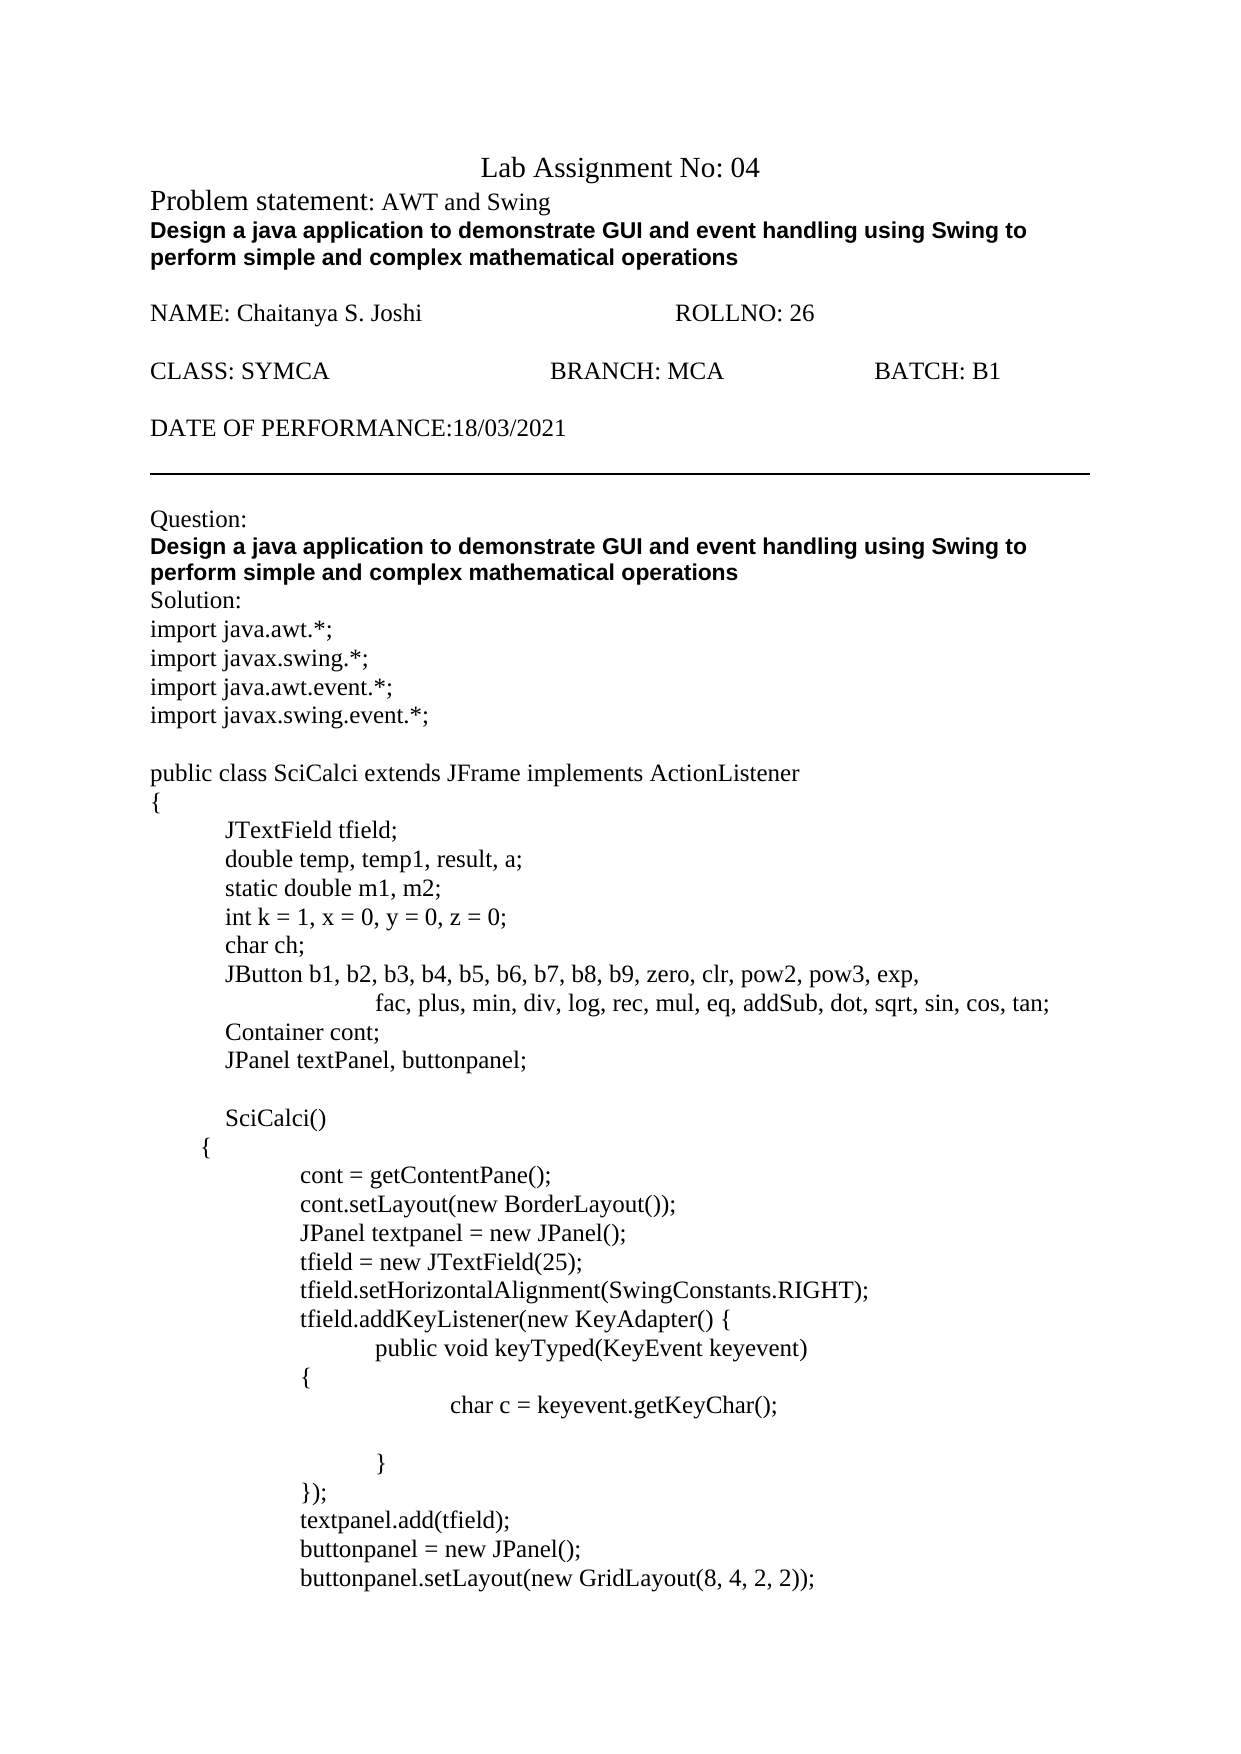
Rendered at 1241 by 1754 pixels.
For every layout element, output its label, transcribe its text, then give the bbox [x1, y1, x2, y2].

text cont.setLayout(new BorderLayout()); [150, 1189, 1090, 1218]
text Question: [150, 504, 1090, 533]
text JPanel textpanel = new JPanel(); [150, 1218, 1090, 1247]
text { [150, 787, 1090, 815]
text Container cont; [150, 1017, 1090, 1045]
text buttonpanel.setLayout(new GridLayout(8, 4, 2, 2)); [150, 1563, 1090, 1592]
text tfield.setHorizontalAlignment(SwingConstants.RIGHT); [150, 1275, 1090, 1304]
text textpanel.add(tfield); [150, 1505, 1090, 1534]
text } [150, 1448, 1090, 1477]
text cont = getContentPane(); [150, 1160, 1090, 1189]
text Design a java application to demonstrate GUI and event handling using Swing to perform simple and complex mathematical operations [738, 533, 1090, 585]
text import javax.swing.event.*; [150, 700, 1090, 729]
text tfield = new JTextField(25); [150, 1247, 1090, 1275]
text char c = keyevent.getKeyChar(); [150, 1390, 1090, 1419]
text public void keyTyped(KeyEvent keyevent) [150, 1333, 1090, 1362]
text tfield.addKeyListener(new KeyAdapter() { [150, 1304, 1090, 1333]
text { [150, 1362, 1090, 1390]
text int k = 1, x = 0, y = 0, z = 0; [150, 902, 1090, 930]
text fac, plus, min, div, log, rec, mul, eq, addSub, dot, sqrt, sin, cos, tan; [150, 988, 1090, 1017]
text JPanel textPanel, buttonpanel; [150, 1045, 1090, 1074]
text Design a java application to demonstrate GUI and event handling using Swing to perform simple and complex mathematical operations [150, 217, 1090, 270]
text Solution: [150, 585, 1090, 614]
text }); [150, 1477, 1090, 1505]
text import java.awt.*; [150, 614, 1090, 643]
text import java.awt.event.*; [150, 672, 1090, 700]
text SciCalci() [150, 1103, 1090, 1132]
text JButton b1, b2, b3, b4, b5, b6, b7, b8, b9, zero, clr, pow2, pow3, exp, [150, 959, 1090, 988]
text { [150, 1132, 1090, 1160]
text JTextField tfield; [150, 815, 1090, 844]
text double temp, temp1, result, a; [150, 844, 1090, 873]
text CLASS: SYMCA BRANCH: MCA BATCH: B1 [150, 356, 1090, 385]
text buttonpanel = new JPanel(); [150, 1534, 1090, 1563]
text public class SciCalci extends JFrame implements ActionListener [150, 758, 1090, 787]
text NAME: Chaitanya S. Joshi ROLLNO: 26 [150, 298, 1090, 327]
text DATE OF PERFORMANCE:18/03/2021 [150, 413, 1090, 442]
text static double m1, m2; [150, 873, 1090, 902]
text Lab Assignment No: 04 [150, 150, 1090, 183]
text char ch; [150, 930, 1090, 959]
text Problem statement: AWT and Swing [150, 183, 1090, 217]
text import javax.swing.*; [150, 643, 1090, 672]
